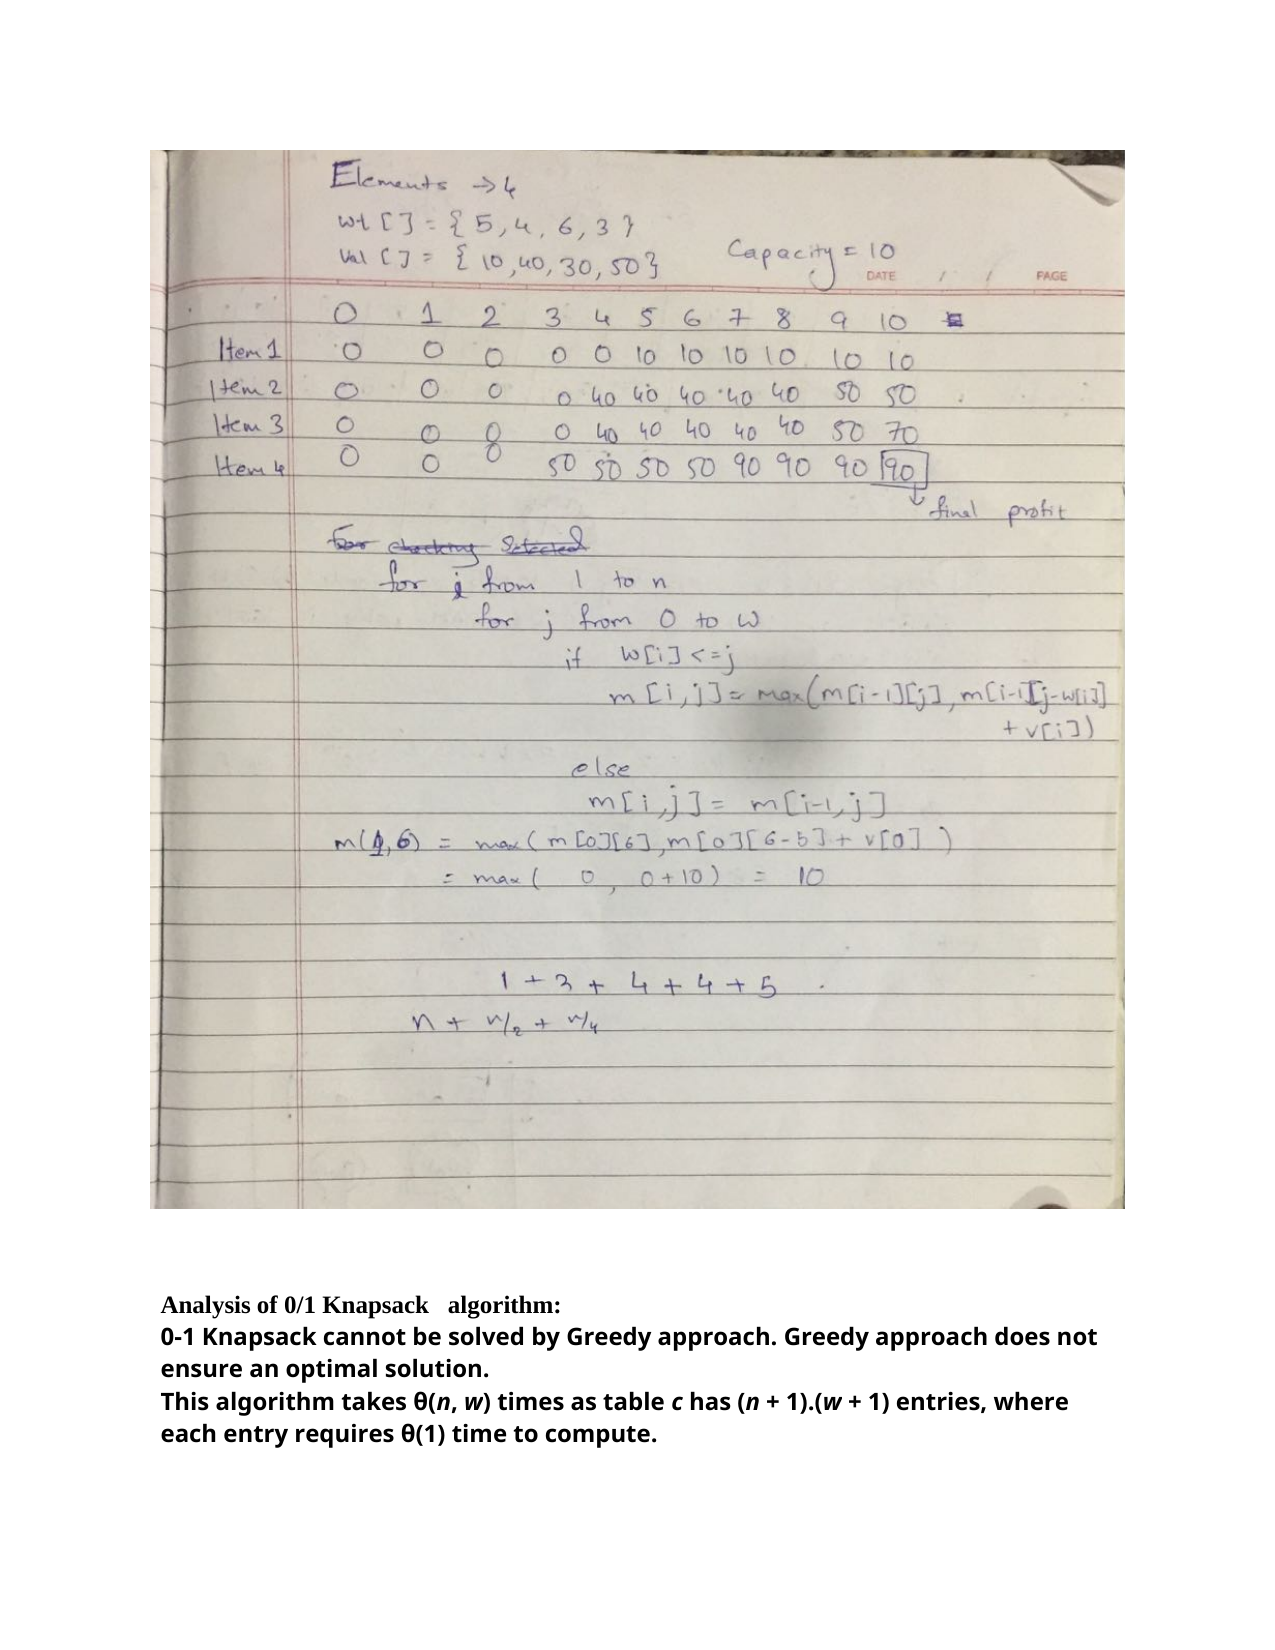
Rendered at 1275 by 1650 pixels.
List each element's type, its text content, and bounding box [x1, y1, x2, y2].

text Analysis of 0/1 Knapsack algorithm: [160, 1291, 1125, 1319]
text This algorithm takes θ(n, w) times as table c has (n + 1).(w + 1) entries, where each entry requires θ(1) time to compute. [160, 1384, 1125, 1450]
text 0-1 Knapsack cannot be solved by Greedy approach. Greedy approach does not ensure an optimal solution. [490, 1319, 1125, 1384]
picture [150, 150, 1125, 1209]
